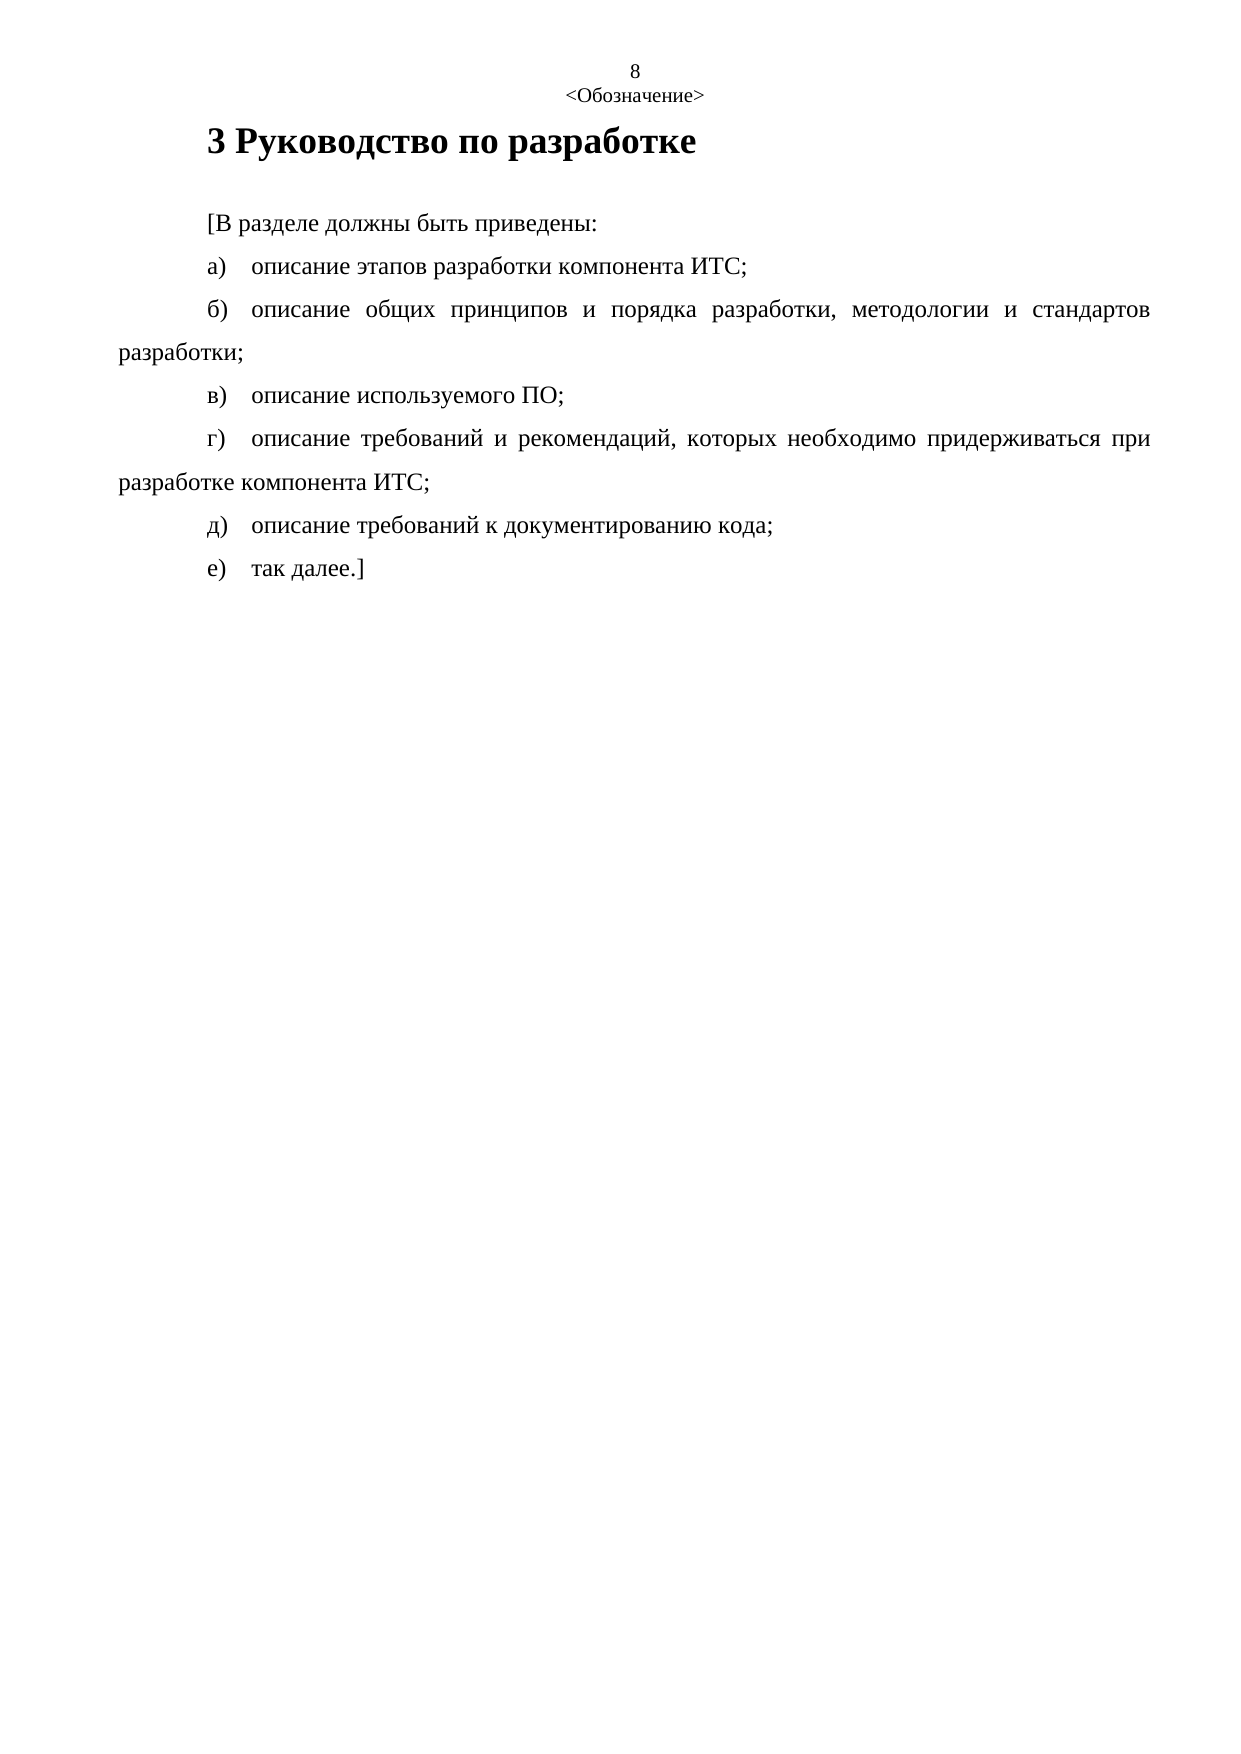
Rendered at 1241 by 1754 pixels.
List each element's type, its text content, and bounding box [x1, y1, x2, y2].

list описание требований к документированию кода; [118, 510, 1152, 538]
list описание этапов разработки компонента ИТС; [118, 251, 1152, 280]
text [В разделе должны быть приведены: [118, 208, 1152, 237]
list описание требований и рекомендаций, которых необходимо придерживаться при разработке компонента ИТС; [118, 423, 1152, 495]
list описание используемого ПО; [118, 380, 1152, 409]
subtitle Руководство по разработке [207, 118, 1152, 161]
list описание общих принципов и порядка разработки, методологии и стандартов разработки; [118, 294, 1152, 366]
list так далее.] [118, 553, 1152, 582]
